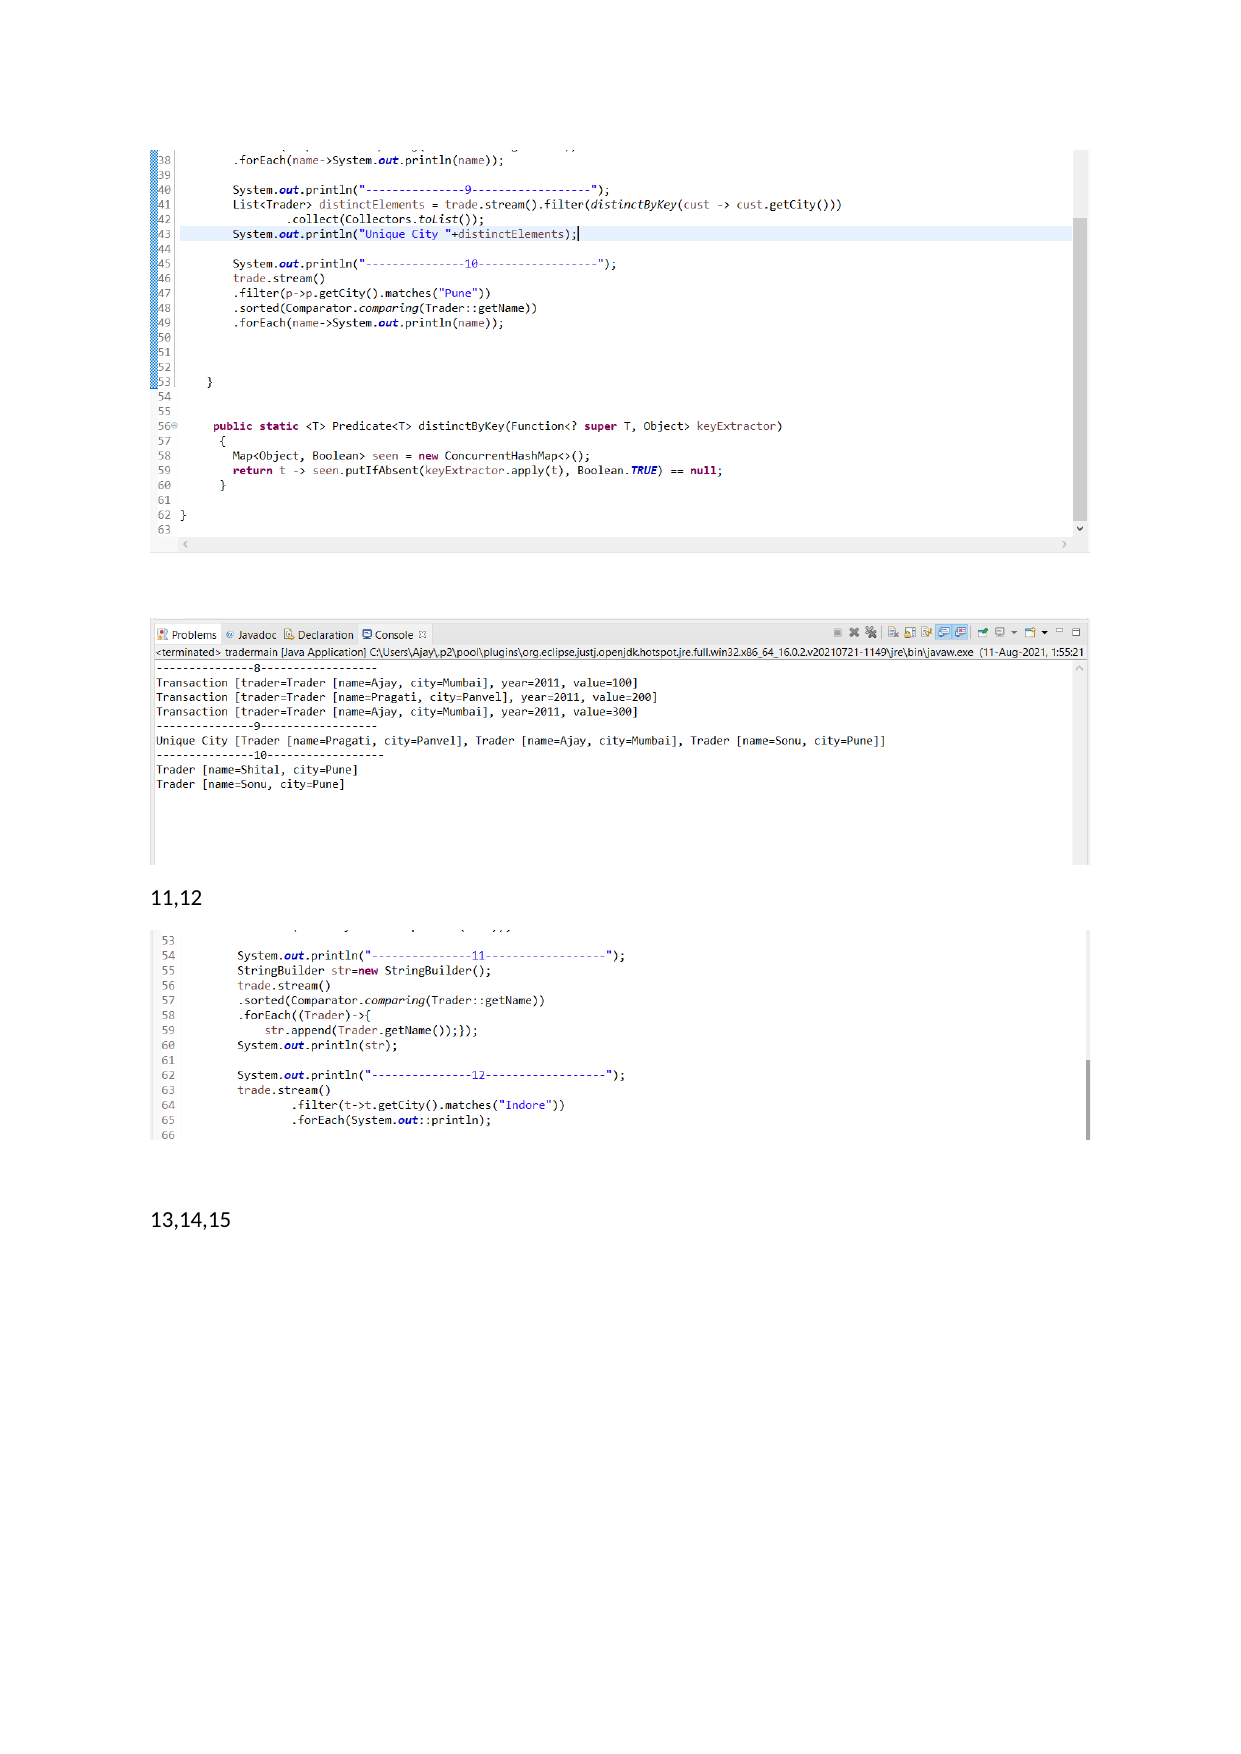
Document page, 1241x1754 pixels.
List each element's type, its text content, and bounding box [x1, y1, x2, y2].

text 13,14,15 [150, 1205, 1090, 1233]
text 11,12 [150, 883, 1090, 912]
picture [150, 618, 1091, 865]
picture [150, 930, 1091, 1140]
picture [150, 150, 1091, 553]
